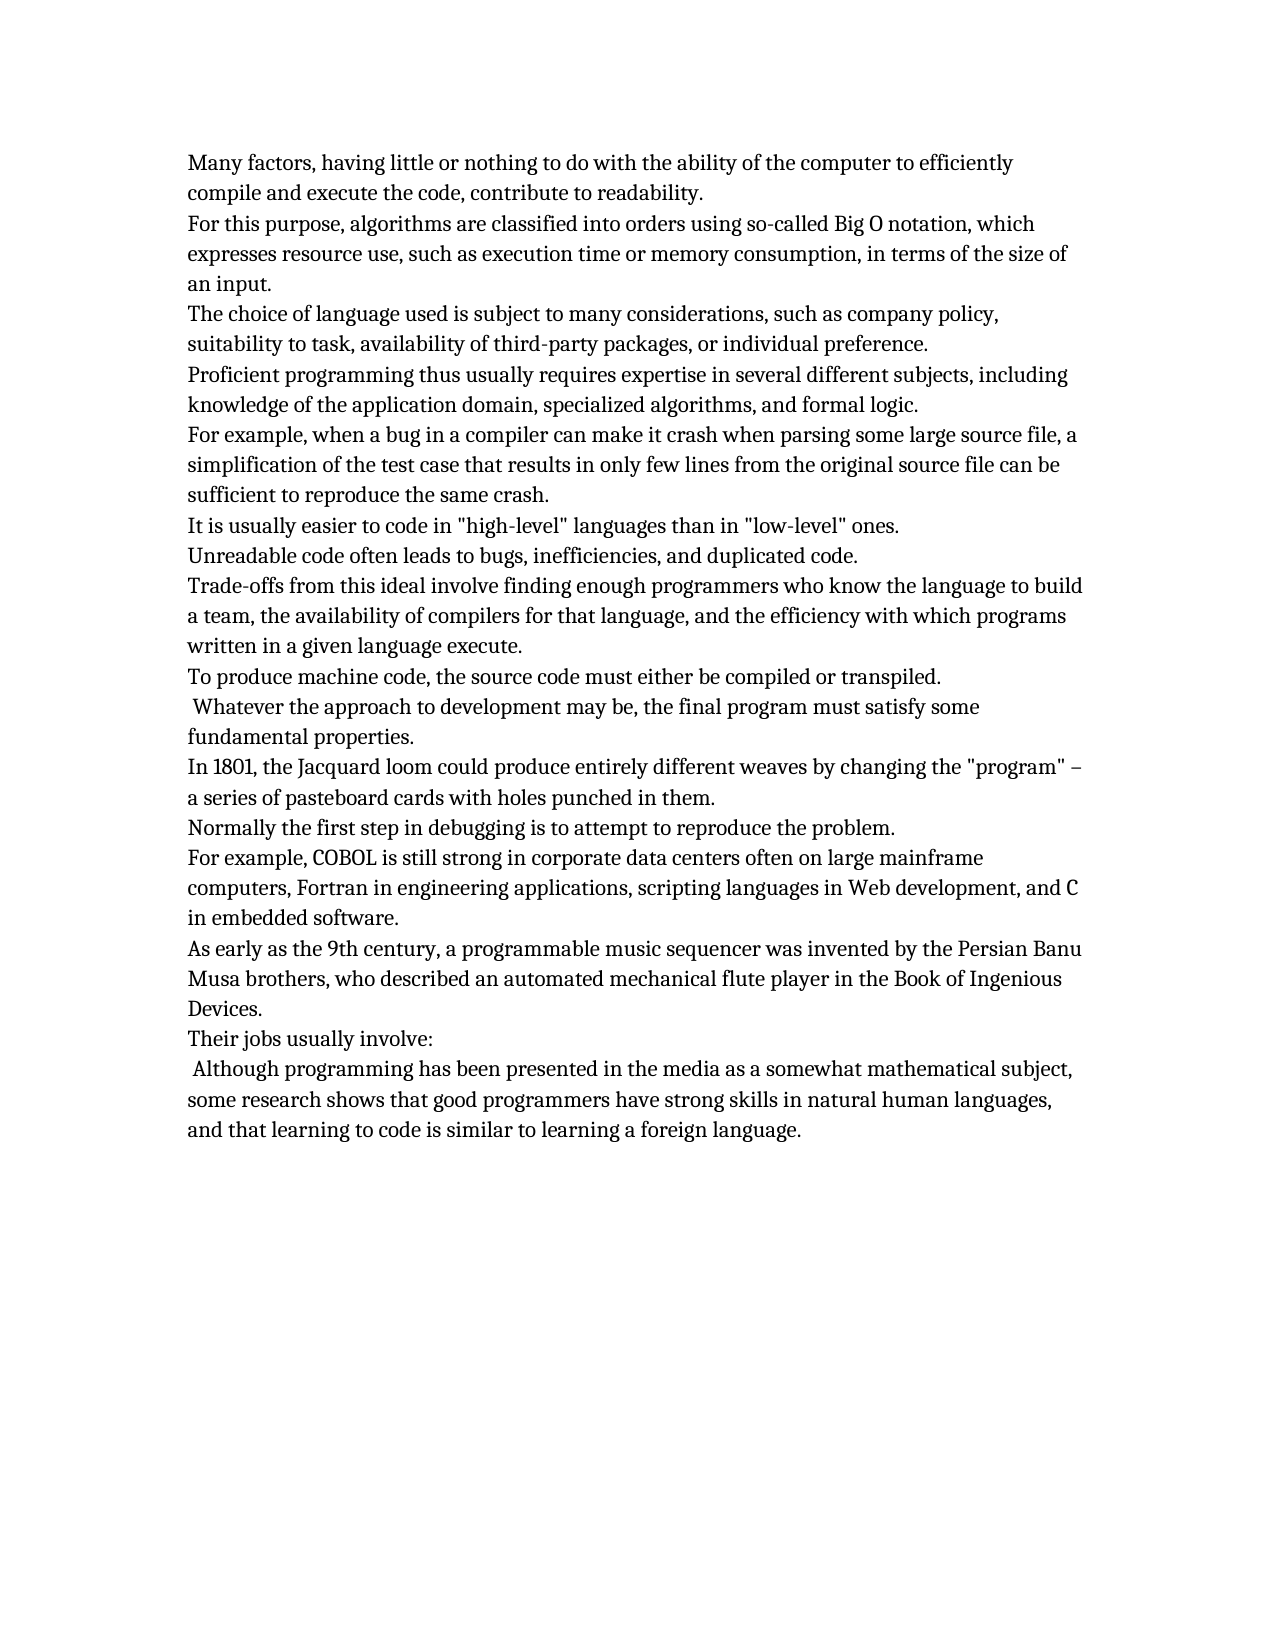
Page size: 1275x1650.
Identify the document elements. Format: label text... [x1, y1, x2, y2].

text Many factors, having little or nothing to do with the ability of the computer to efficiently compile and execute the code, contribute to readability. For this purpose, algorithms are classified into orders using so-called Big O notation, which expresses resource use, such as execution time or memory consumption, in terms of the size of an input. The choice of language used is subject to many considerations, such as company policy, suitability to task, availability of third-party packages, or individual preference. Proficient programming thus usually requires expertise in several different subjects, including knowledge of the application domain, specialized algorithms, and formal logic. For example, when a bug in a compiler can make it crash when parsing some large source file, a simplification of the test case that results in only few lines from the original source file can be sufficient to reproduce the same crash. It is usually easier to code in "high-level" languages than in "low-level" ones. Unreadable code often leads to bugs, inefficiencies, and duplicated code. Trade-offs from this ideal involve finding enough programmers who know the language to build a team, the availability of compilers for that language, and the efficiency with which programs written in a given language execute. To produce machine code, the source code must either be compiled or transpiled. Whatever the approach to development may be, the final program must satisfy some fundamental properties. In 1801, the Jacquard loom could produce entirely different weaves by changing the "program" – a series of pasteboard cards with holes punched in them. Normally the first step in debugging is to attempt to reproduce the problem. For example, COBOL is still strong in corporate data centers often on large mainframe computers, Fortran in engineering applications, scripting languages in Web development, and C in embedded software. As early as the 9th century, a programmable music sequencer was invented by the Persian Banu Musa brothers, who described an automated mechanical flute player in the Book of Ingenious Devices. Their jobs usually involve: Although programming has been presented in the media as a somewhat mathematical subject, some research shows that good programmers have strong skills in natural human languages, and that learning to code is similar to learning a foreign language. [187, 150, 1087, 1143]
